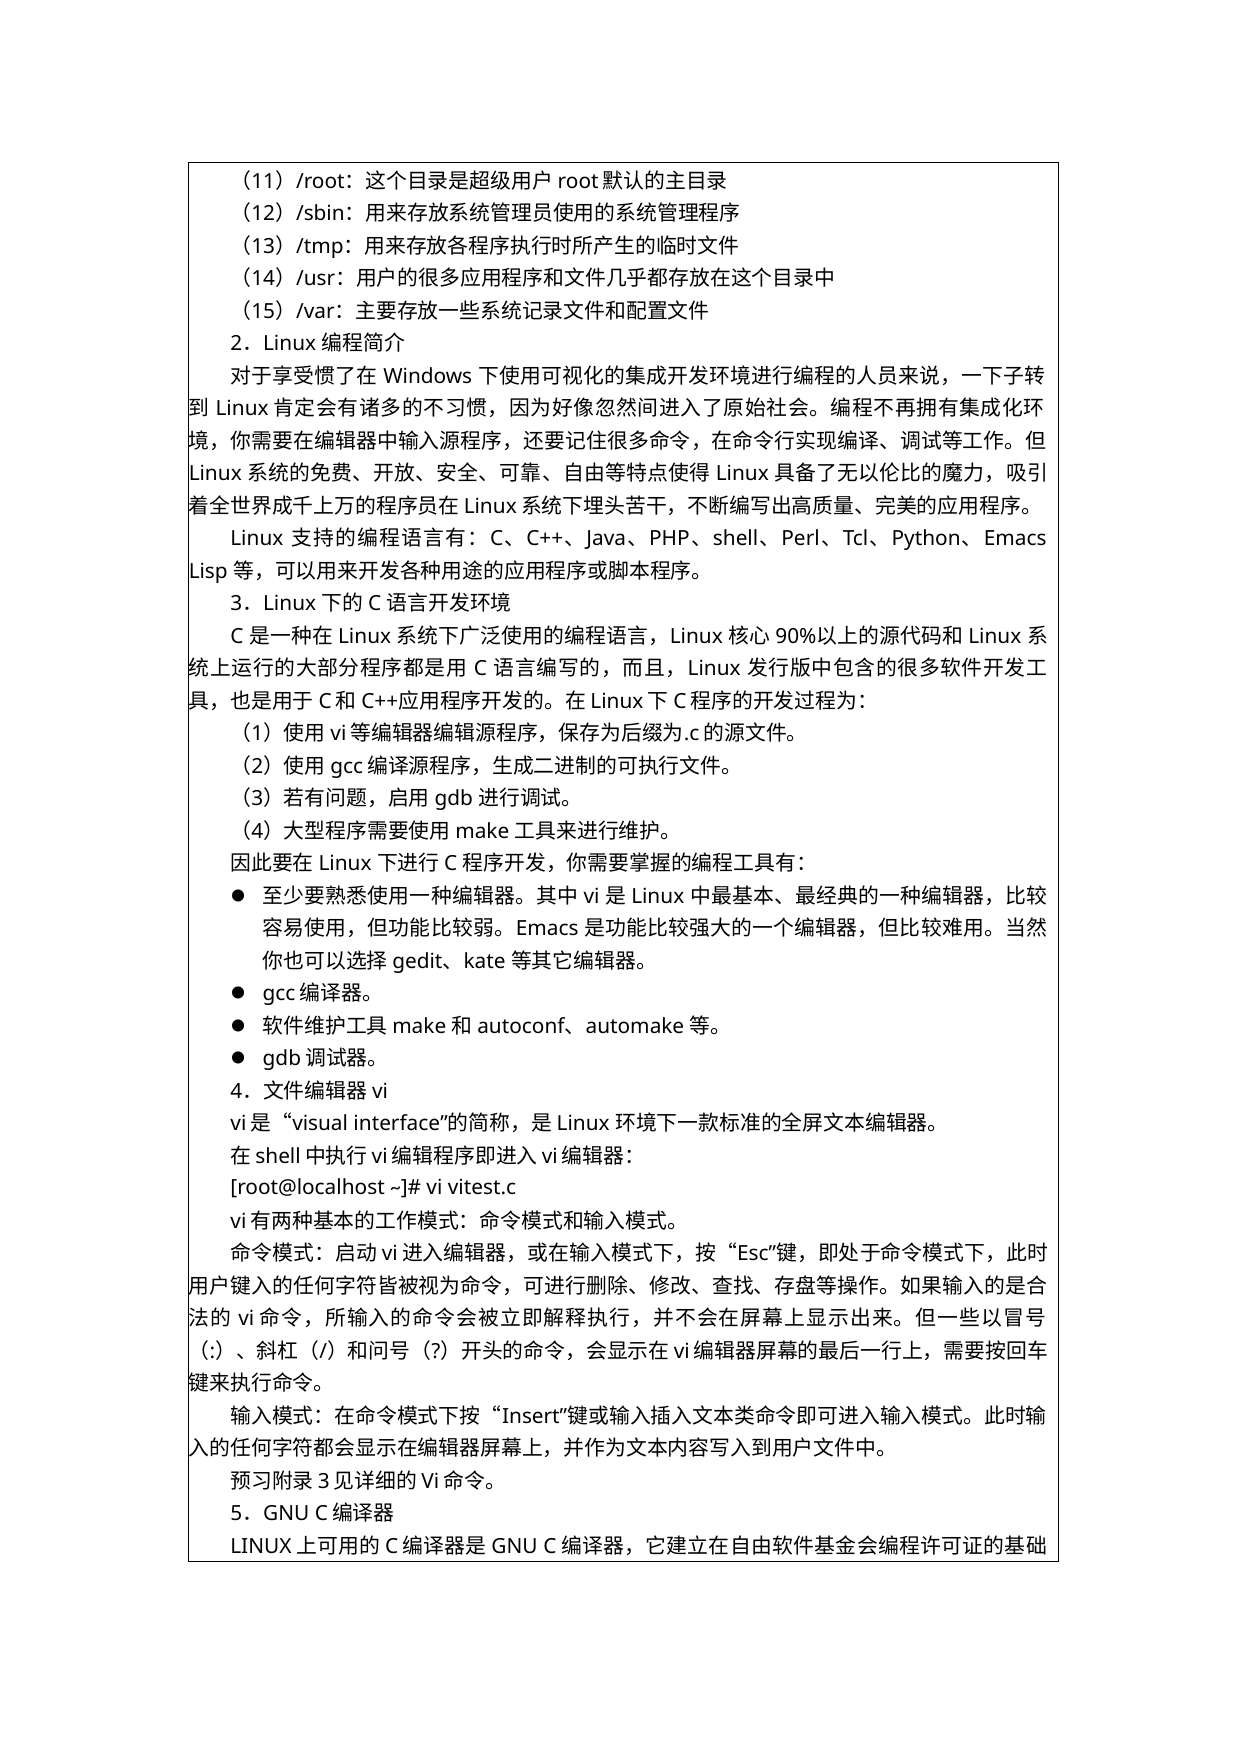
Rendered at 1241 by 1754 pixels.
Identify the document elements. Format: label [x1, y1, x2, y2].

table_cell [189, 163, 1058, 1561]
